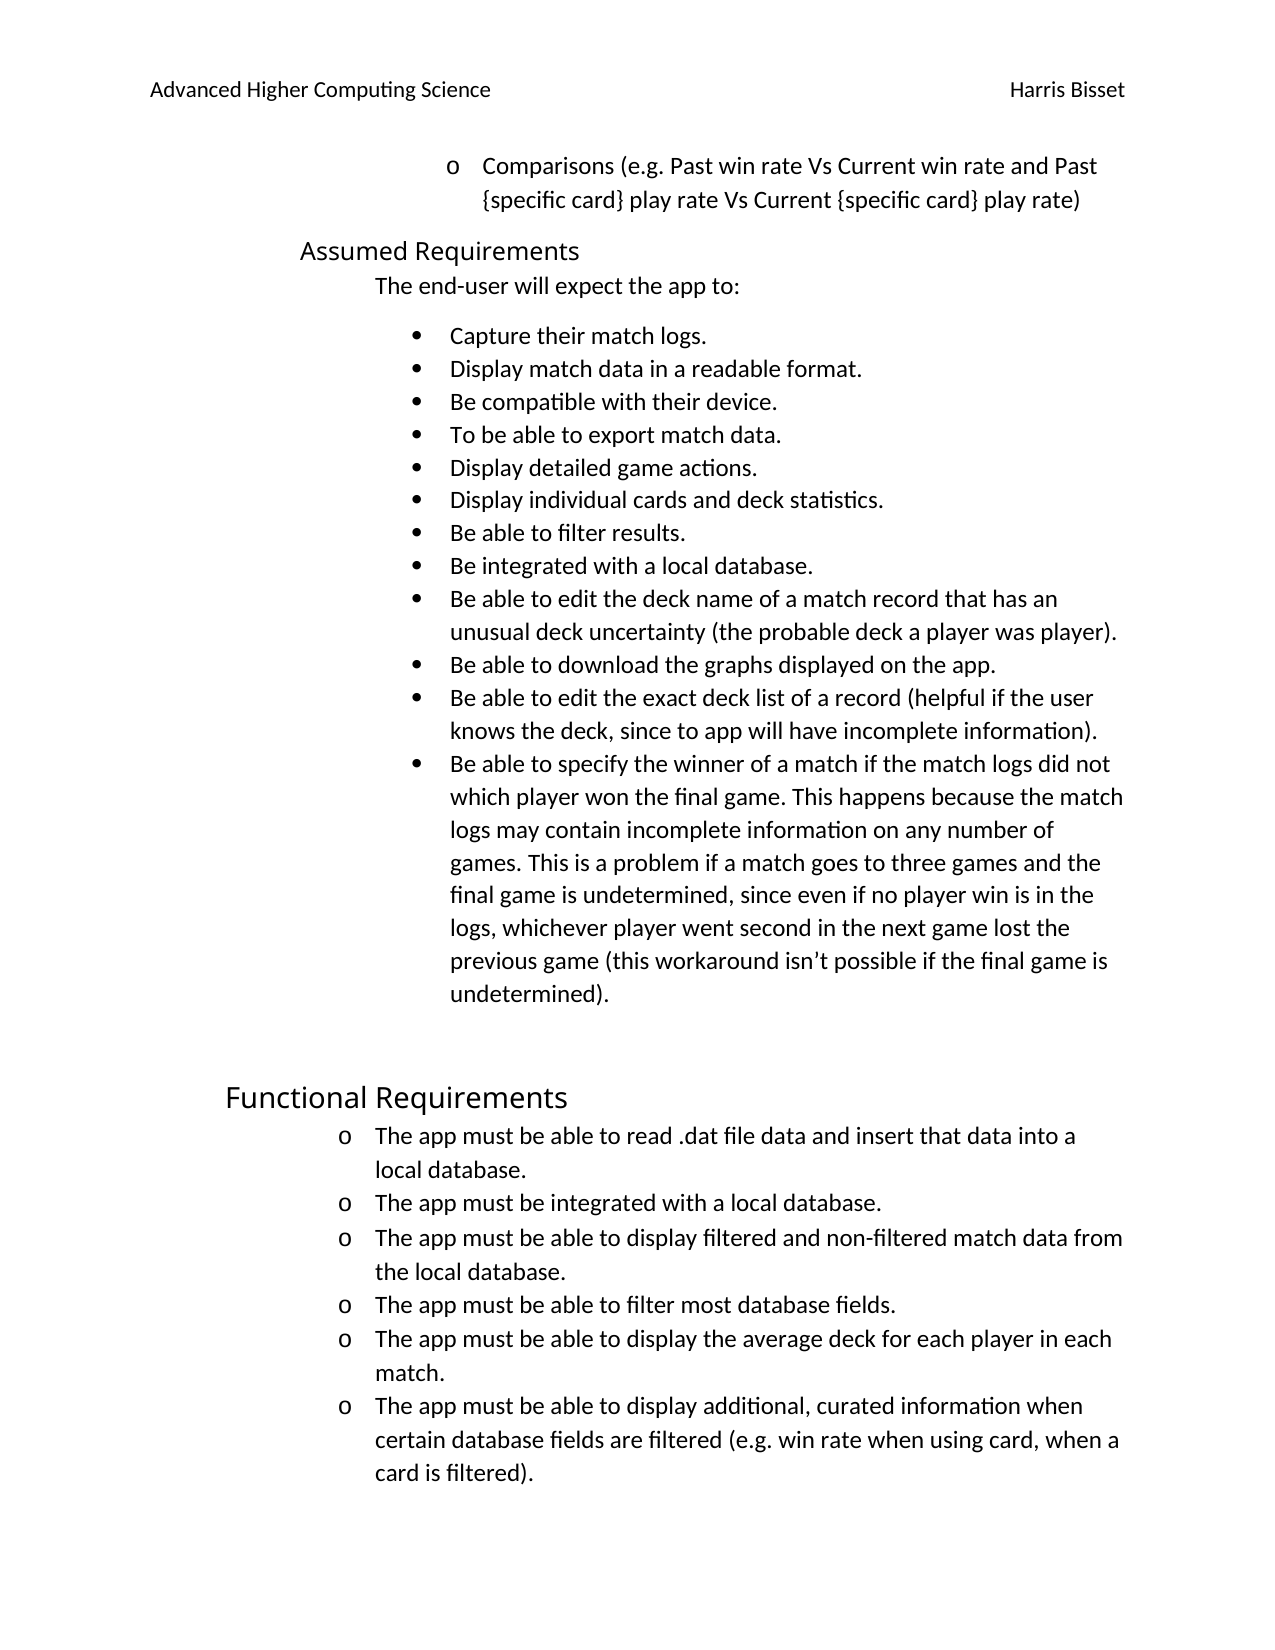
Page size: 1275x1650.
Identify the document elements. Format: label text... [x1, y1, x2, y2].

list Display match data in a readable format. [412, 353, 1125, 383]
list The app must be able to display filtered and non-filtered match data from the local database. [337, 1222, 1125, 1286]
text The end-user will expect the app to: [375, 271, 1125, 301]
list Comparisons (e.g. Past win rate Vs Current win rate and Past {specific card} play rate Vs Current {specific card} play rate) [445, 150, 1125, 215]
list Be able to download the graphs displayed on the app. [412, 649, 1125, 680]
list The app must be integrated with a local database. [337, 1187, 1125, 1219]
list Be able to edit the exact deck list of a record (helpful if the user knows the deck, since to app will have incomplete information). [412, 682, 1125, 746]
list Be integrated with a local database. [412, 551, 1125, 581]
list Be able to filter results. [412, 518, 1125, 548]
list The app must be able to display the average deck for each player in each match. [337, 1323, 1125, 1388]
list Be compatible with their device. [412, 386, 1125, 416]
list Be able to edit the deck name of a match record that has an unusual deck uncertainty (the probable deck a player was player). [412, 583, 1125, 647]
list Capture their match logs. [412, 320, 1125, 351]
subtitle Assumed Requirements [300, 234, 1125, 268]
list To be able to export match data. [412, 419, 1125, 449]
list Display detailed game actions. [412, 452, 1125, 482]
list Be able to specify the winner of a match if the match logs did not which player won the final game. This happens because the match logs may contain incomplete information on any number of games. This is a problem if a match goes to three games and the final game is undetermined, since even if no player win is in the logs, whichever player went second in the next game lost the previous game (this workaround isn’t possible if the final game is undetermined). [412, 748, 1125, 1009]
list Display individual cards and deck statistics. [412, 485, 1125, 515]
list The app must be able to read .dat file data and insert that data into a local database. [337, 1120, 1125, 1185]
subtitle Functional Requirements [225, 1078, 1125, 1117]
list The app must be able to display additional, curated information when certain database fields are filtered (e.g. win rate when using card, when a card is filtered). [337, 1390, 1125, 1488]
list The app must be able to filter most database fields. [337, 1289, 1125, 1321]
